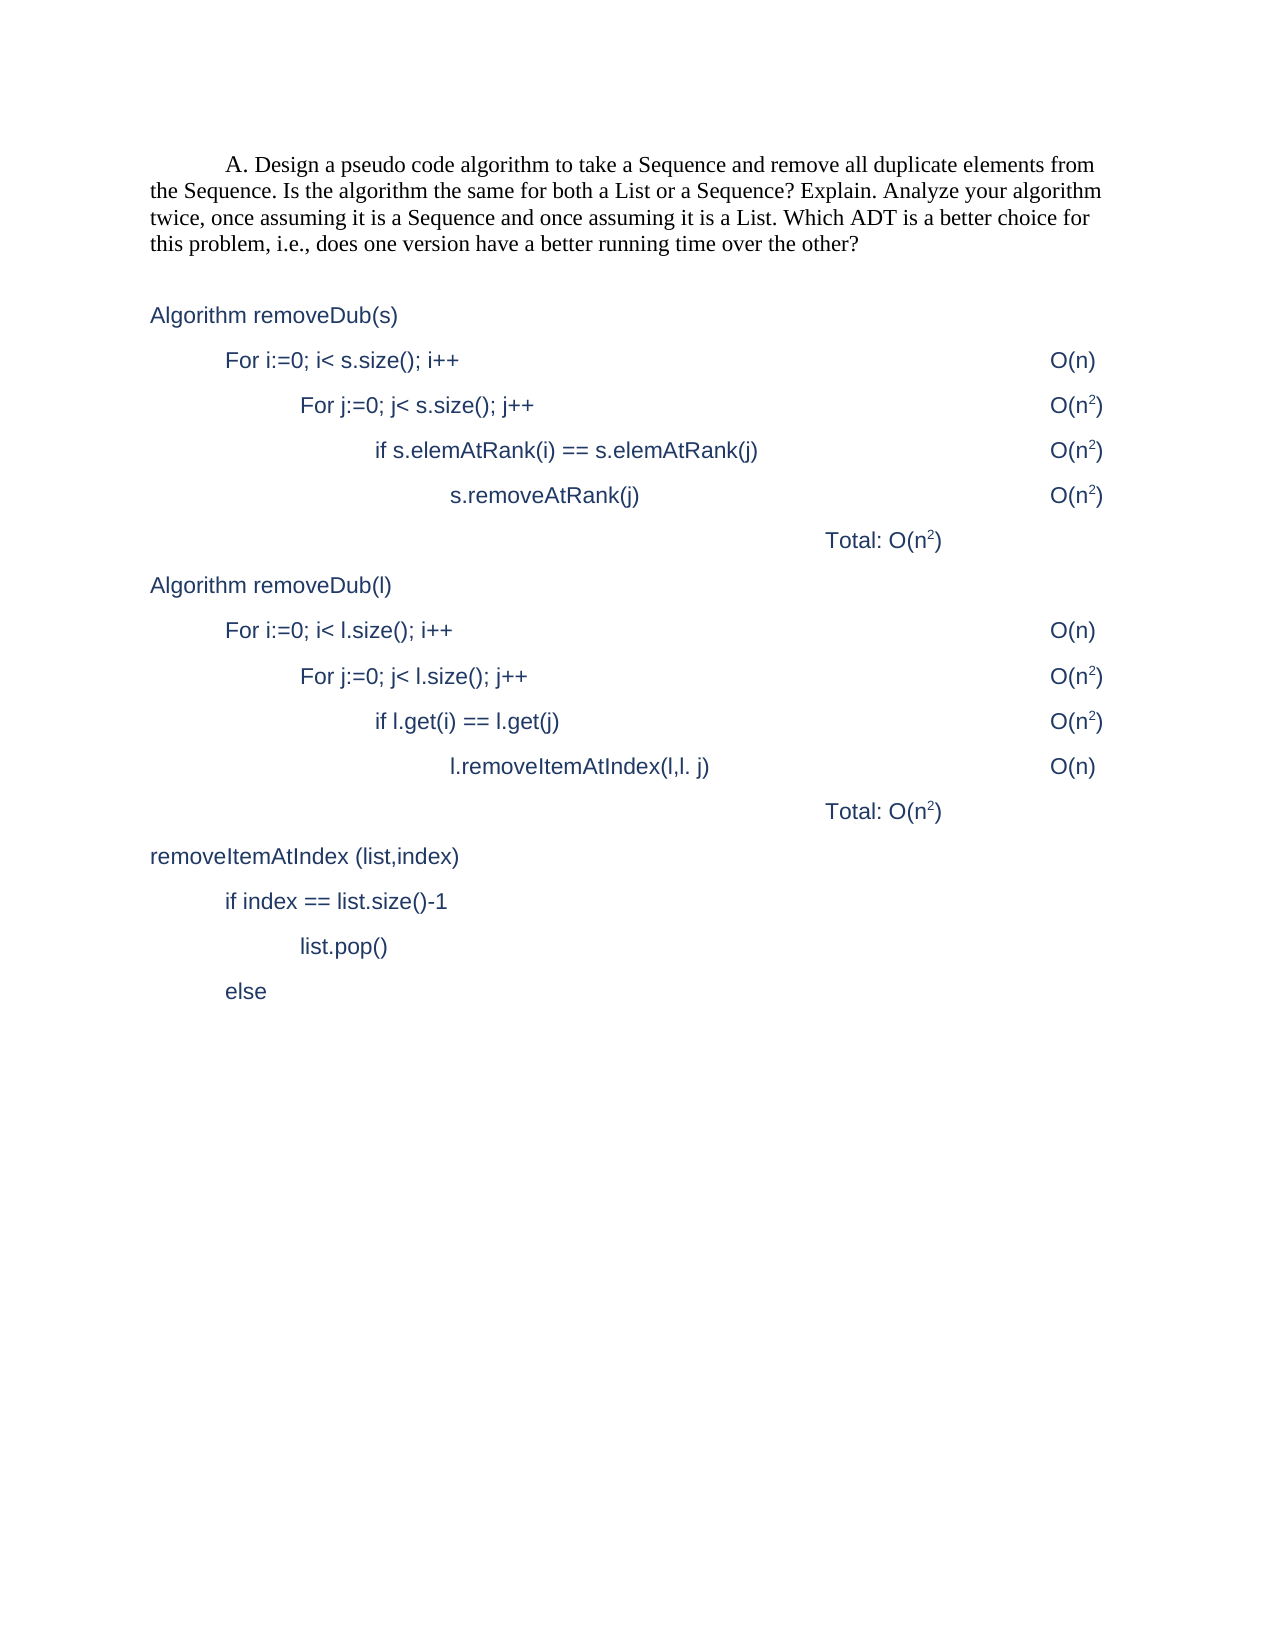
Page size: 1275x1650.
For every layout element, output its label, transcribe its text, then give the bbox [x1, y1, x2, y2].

text For j:=0; j< l.size(); j++ O(n2) [150, 663, 1125, 689]
text For i:=0; i< l.size(); i++ O(n) [150, 617, 1125, 644]
text Total: O(n2) [150, 527, 1125, 554]
text if index == list.size()-1 [150, 888, 1125, 914]
text Total: O(n2) [150, 798, 1125, 824]
text if s.elemAtRank(i) == s.elemAtRank(j) O(n2) [150, 437, 1125, 463]
list A. Design a pseudo code algorithm to take a Sequence and remove all duplicate elements from the Sequence. Is the algorithm the same for both a List or a Sequence? Explain. Analyze your algorithm twice, once assuming it is a Sequence and once assuming it is a List. Which ADT is a better choice for this problem, i.e., does one version have a better running time over the other? [150, 150, 1125, 257]
text For i:=0; i< s.size(); i++ O(n) [150, 347, 1125, 373]
text removeItemAtIndex (list,index) [150, 843, 1125, 869]
text list.pop() [150, 933, 1125, 959]
text l.removeItemAtIndex(l,l. j) O(n) [150, 753, 1125, 779]
text For j:=0; j< s.size(); j++ O(n2) [150, 392, 1125, 418]
text Algorithm removeDub(s) [150, 302, 1125, 328]
text else [150, 978, 1125, 1005]
text Algorithm removeDub(l) [150, 572, 1125, 599]
text if l.get(i) == l.get(j) O(n2) [150, 708, 1125, 734]
text s.removeAtRank(j) O(n2) [150, 482, 1125, 508]
